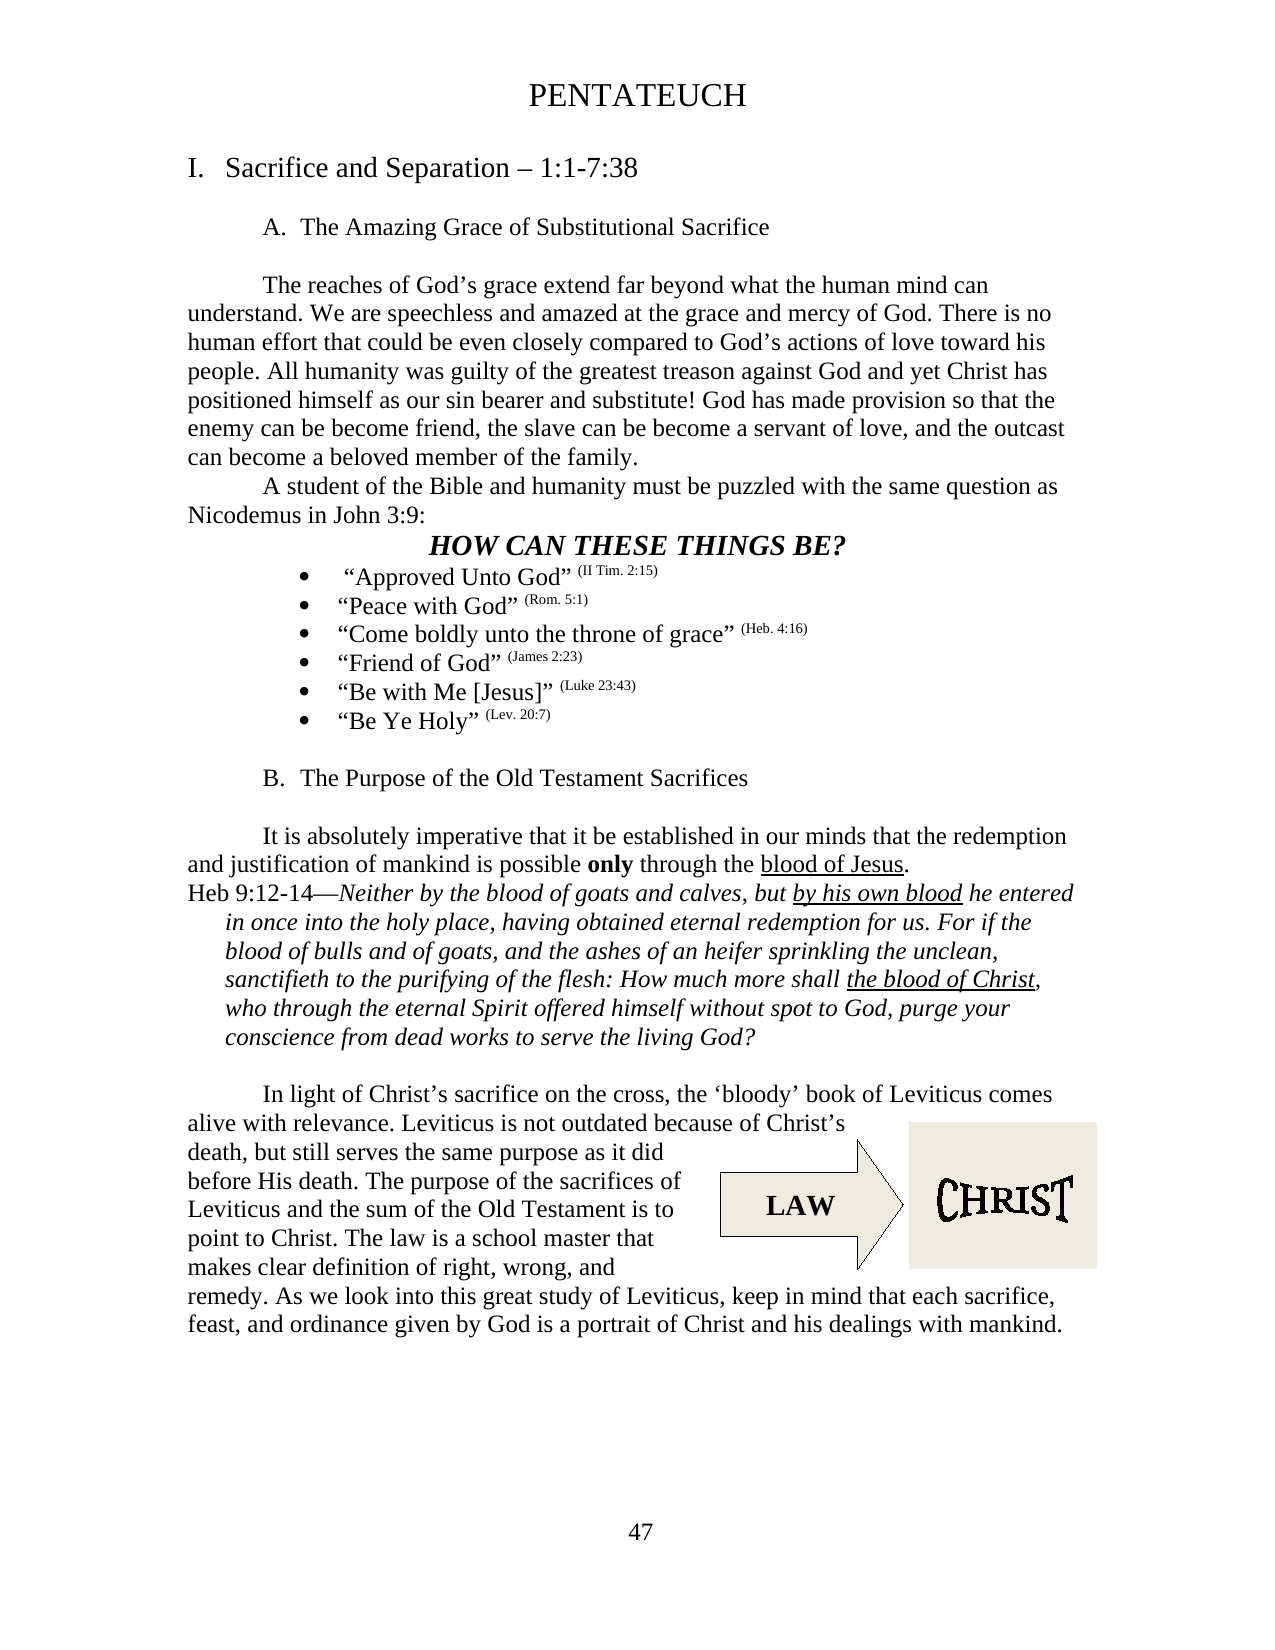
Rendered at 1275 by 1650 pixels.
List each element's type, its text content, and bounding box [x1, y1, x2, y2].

list “Be Ye Holy” (Lev. 20:7) [300, 706, 1087, 734]
text A student of the Bible and humanity must be puzzled with the same question as Nicodemus in John 3:9: [187, 471, 1087, 528]
text In light of Christ’s sacrifice on the cross, the ‘bloody’ book of Leviticus comes alive with relevance. Leviticus is not outdated because of Christ’s death, but still serves the same purpose as it did before His death. The purpose of the sacrifices of Leviticus and the sum of the Old Testament is to point to Christ. The law is a school master that makes clear definition of right, wrong, and remedy. As we look into this great study of Leviticus, keep in mind that each sacrifice, feast, and ordinance given by God is a portrait of Christ and his dealings with mankind. [187, 1079, 1087, 1338]
list “Friend of God” (James 2:23) [300, 648, 1087, 677]
list The Purpose of the Old Testament Sacrifices [262, 763, 1087, 792]
list “Be with Me [Jesus]” (Luke 23:43) [300, 677, 1087, 706]
text HOW CAN THESE THINGS BE? [187, 528, 1087, 562]
text Heb 9:12-14—Neither by the blood of goats and calves, but by his own blood he entered in once into the holy place, having obtained eternal redemption for us. For if the blood of bulls and of goats, and the ashes of an heifer sprinkling the unclean, sanctifieth to the purifying of the flesh: How much more shall the blood of Christ, who through the eternal Spirit offered himself without spot to God, purge your conscience from dead works to serve the living God? [187, 878, 1087, 1051]
list “Peace with God” (Rom. 5:1) [300, 591, 1087, 619]
text It is absolutely imperative that it be established in our minds that the redemption and justification of mankind is possible only through the blood of Jesus. [187, 821, 1087, 878]
list “Approved Unto God” (II Tim. 2:15) [300, 562, 1087, 591]
subtitle Sacrifice and Separation – 1:1-7:38 [187, 150, 1087, 183]
list The Amazing Grace of Substitutional Sacrifice [262, 212, 1087, 241]
list “Come boldly unto the throne of grace” (Heb. 4:16) [300, 619, 1087, 648]
text The reaches of God’s grace extend far beyond what the human mind can understand. We are speechless and amazed at the grace and mercy of God. There is no human effort that could be even closely compared to God’s actions of love toward his people. All humanity was guilty of the greatest treason against God and yet Christ has positioned himself as our sin bearer and substitute! God has made provision so that the enemy can be become friend, the slave can be become a servant of love, and the outcast can become a beloved member of the family. [187, 270, 1087, 471]
